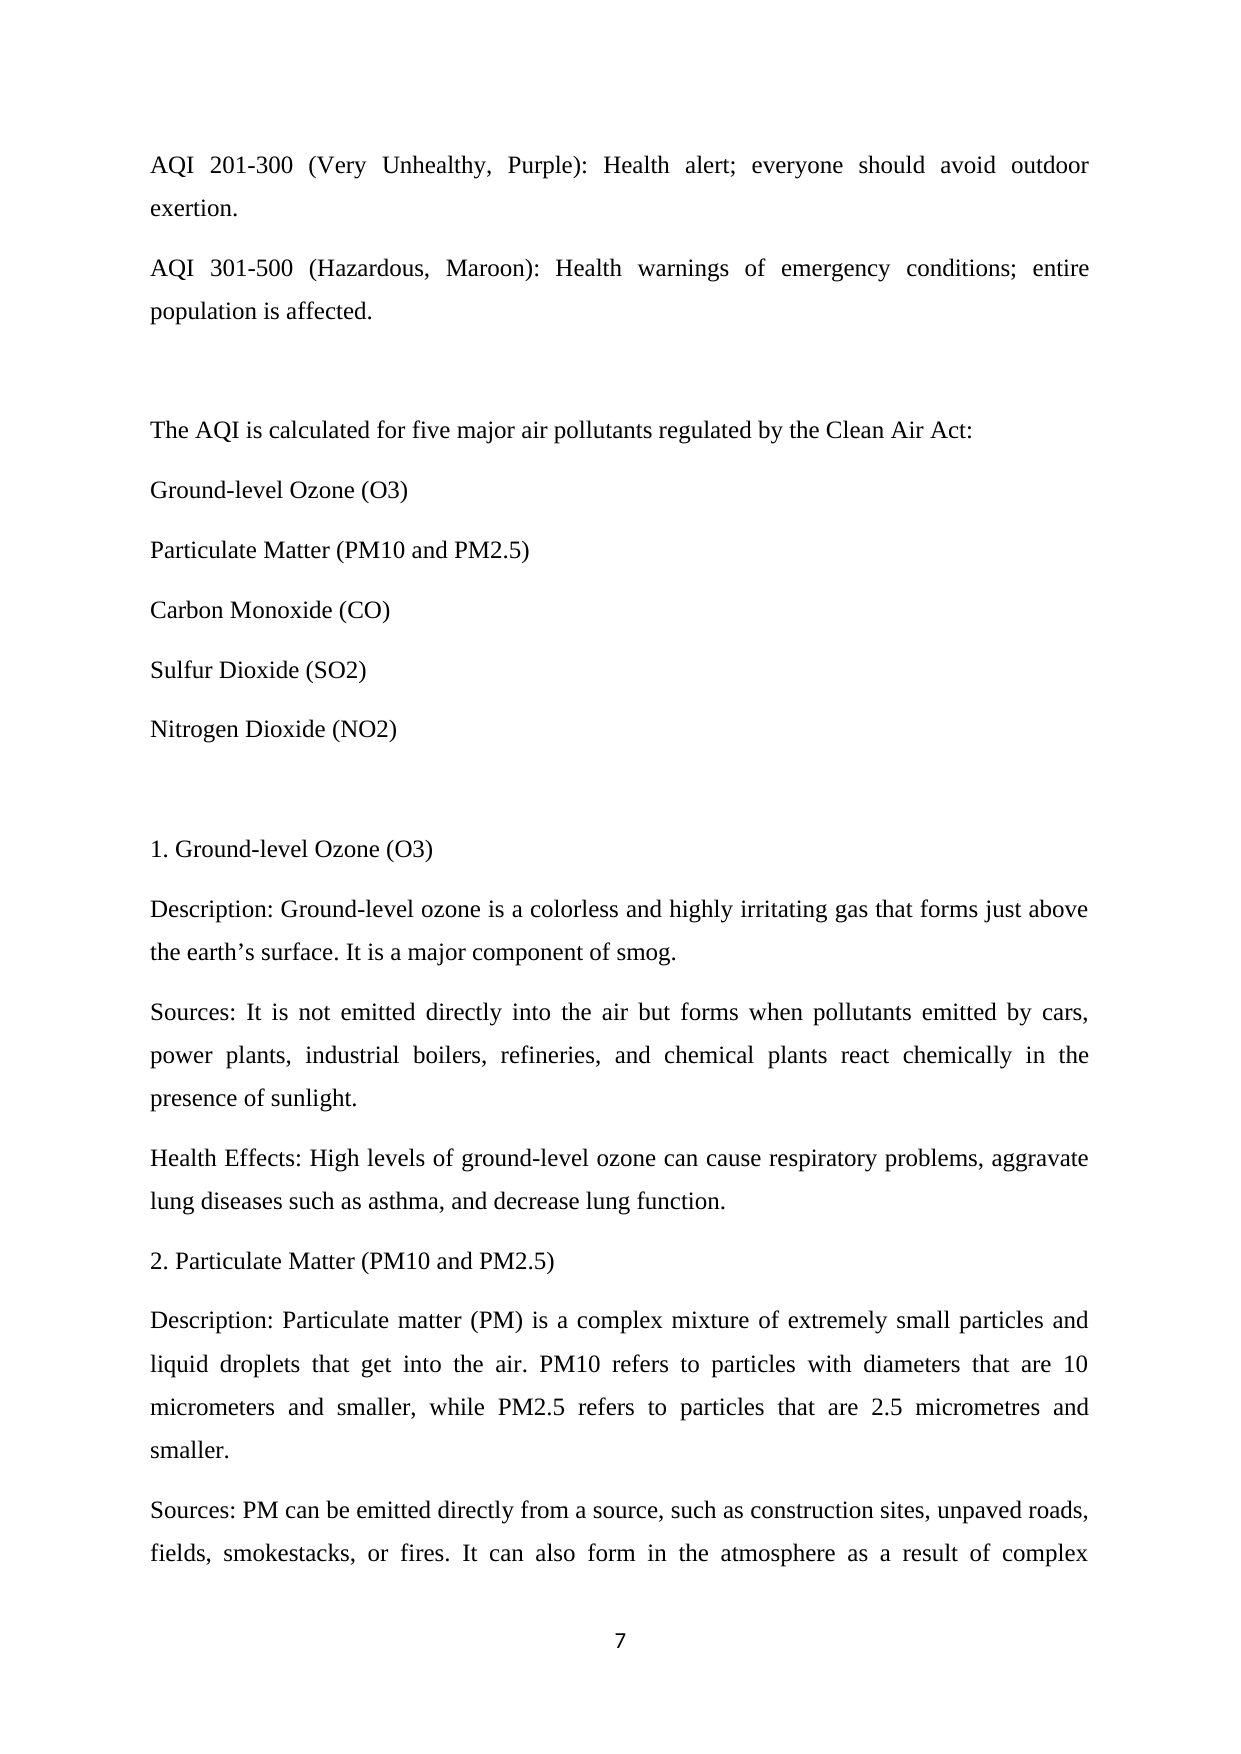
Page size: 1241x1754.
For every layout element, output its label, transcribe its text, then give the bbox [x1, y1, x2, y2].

text AQI 301-500 (Hazardous, Maroon): Health warnings of emergency conditions; entire population is affected. [150, 253, 1090, 325]
text Sulfur Dioxide (SO2) [150, 655, 1090, 683]
text 2. Particulate Matter (PM10 and PM2.5) [150, 1246, 1090, 1274]
text 1. Ground-level Ozone (O3) [150, 834, 1090, 863]
text AQI 201-300 (Very Unhealthy, Purple): Health alert; everyone should avoid outdoor exertion. [150, 150, 1090, 222]
text Sources: It is not emitted directly into the air but forms when pollutants emitted by cars, power plants, industrial boilers, refineries, and chemical plants react chemically in the presence of sunlight. [150, 997, 1090, 1112]
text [150, 1495, 1090, 1567]
text Health Effects: High levels of ground-level ozone can cause respiratory problems, aggravate lung diseases such as asthma, and decrease lung function. [150, 1143, 1090, 1215]
text Description: Particulate matter (PM) is a complex mixture of extremely small particles and liquid droplets that get into the air. PM10 refers to particles with diameters that are 10 micrometers and smaller, while PM2.5 refers to particles that are 2.5 micrometres and smaller. [150, 1306, 1090, 1464]
text The AQI is calculated for five major air pollutants regulated by the Clean Air Act: [150, 416, 1090, 444]
text Ground-level Ozone (O3) [150, 475, 1090, 504]
text Carbon Monoxide (CO) [150, 595, 1090, 624]
text Description: Ground-level ozone is a colorless and highly irritating gas that forms just above the earth’s surface. It is a major component of smog. [150, 894, 1090, 966]
text Particulate Matter (PM10 and PM2.5) [150, 535, 1090, 564]
text Nitrogen Dioxide (NO2) [150, 714, 1090, 743]
